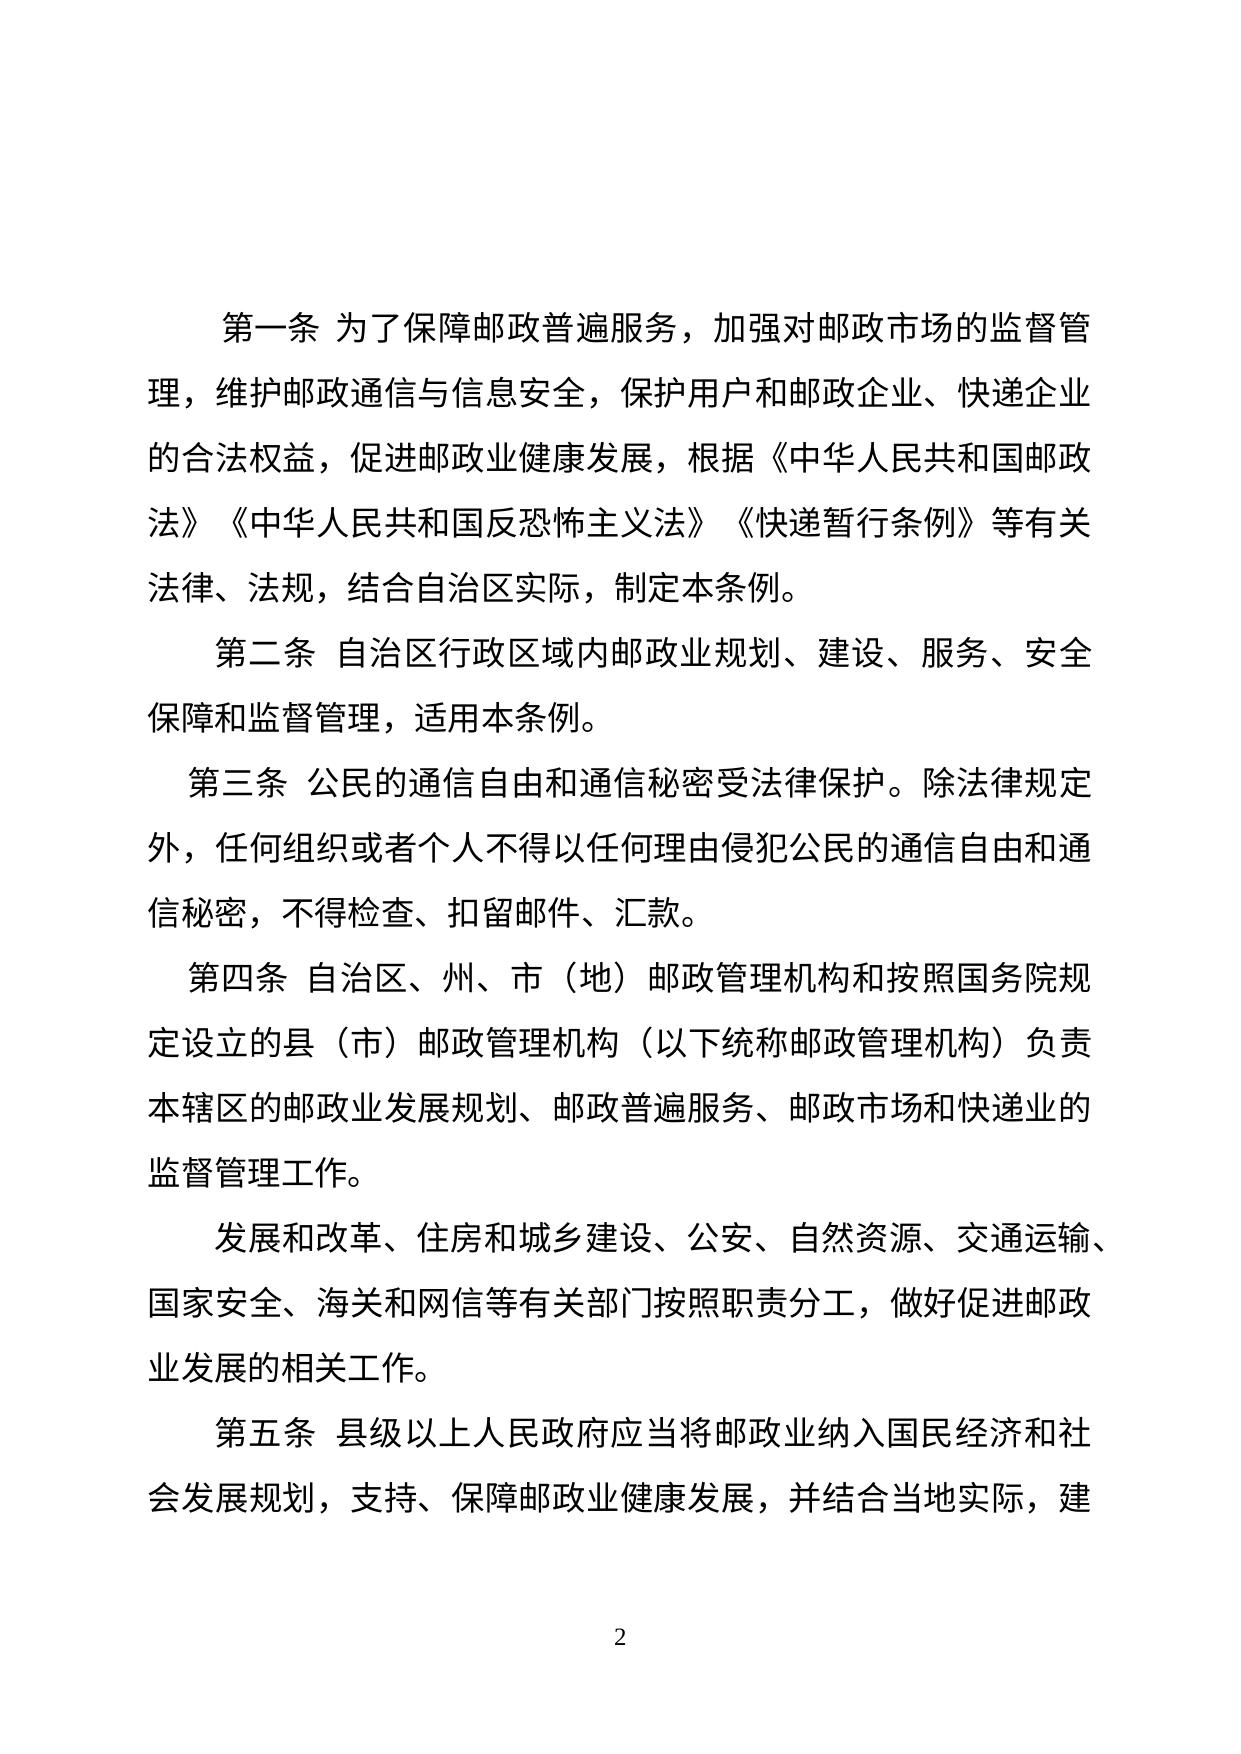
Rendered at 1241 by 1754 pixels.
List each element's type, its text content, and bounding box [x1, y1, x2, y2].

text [148, 1398, 1092, 1528]
text 第一条 为了保障邮政普遍服务，加强对邮政市场的监督管理，维护邮政通信与信息安全，保护用户和邮政企业、快递企业的合法权益，促进邮政业健康发展，根据《中华人民共和国邮政法》《中华人民共和国反恐怖主义法》《快递暂行条例》等有关法律、法规，结合自治区实际，制定本条例。 [148, 293, 1092, 618]
text 第二条 自治区行政区域内邮政业规划、建设、服务、安全保障和监督管理，适用本条例。 [148, 618, 1092, 748]
text 发展和改革、住房和城乡建设、公安、自然资源、交通运输、国家安全、海关和网信等有关部门按照职责分工，做好促进邮政业发展的相关工作。 [148, 1203, 1092, 1398]
text 第四条 自治区、州、市（地）邮政管理机构和按照国务院规定设立的县（市）邮政管理机构（以下统称邮政管理机构）负责本辖区的邮政业发展规划、邮政普遍服务、邮政市场和快递业的监督管理工作。 [148, 943, 1092, 1203]
text 第三条 公民的通信自由和通信秘密受法律保护。除法律规定外，任何组织或者个人不得以任何理由侵犯公民的通信自由和通信秘密，不得检查、扣留邮件、汇款。 [148, 748, 1092, 943]
